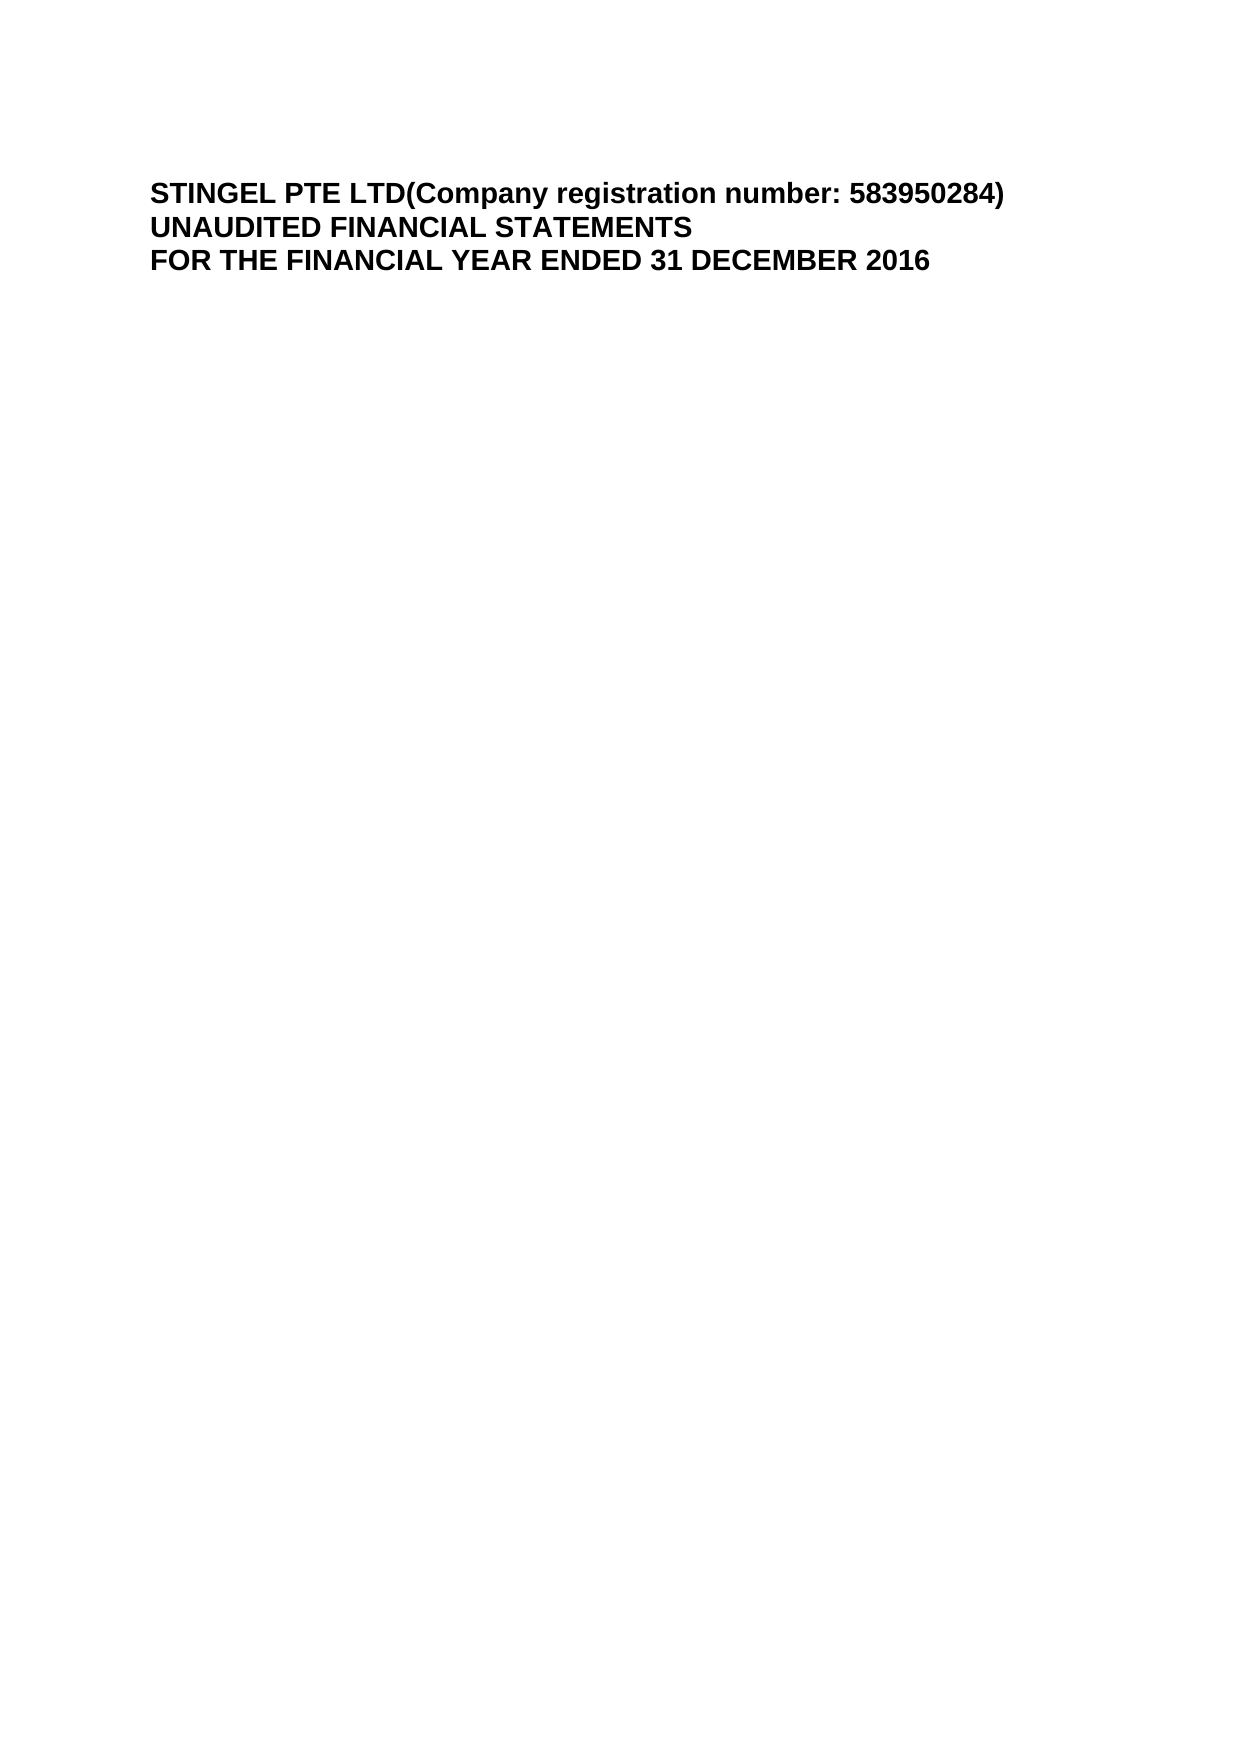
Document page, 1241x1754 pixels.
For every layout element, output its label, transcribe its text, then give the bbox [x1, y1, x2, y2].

text FOR THE FINANCIAL YEAR ENDED 31 DECEMBER 2016 [150, 243, 1090, 277]
text UNAUDITED FINANCIAL STATEMENTS [150, 210, 1090, 243]
text STINGEL PTE LTD [150, 176, 1090, 210]
